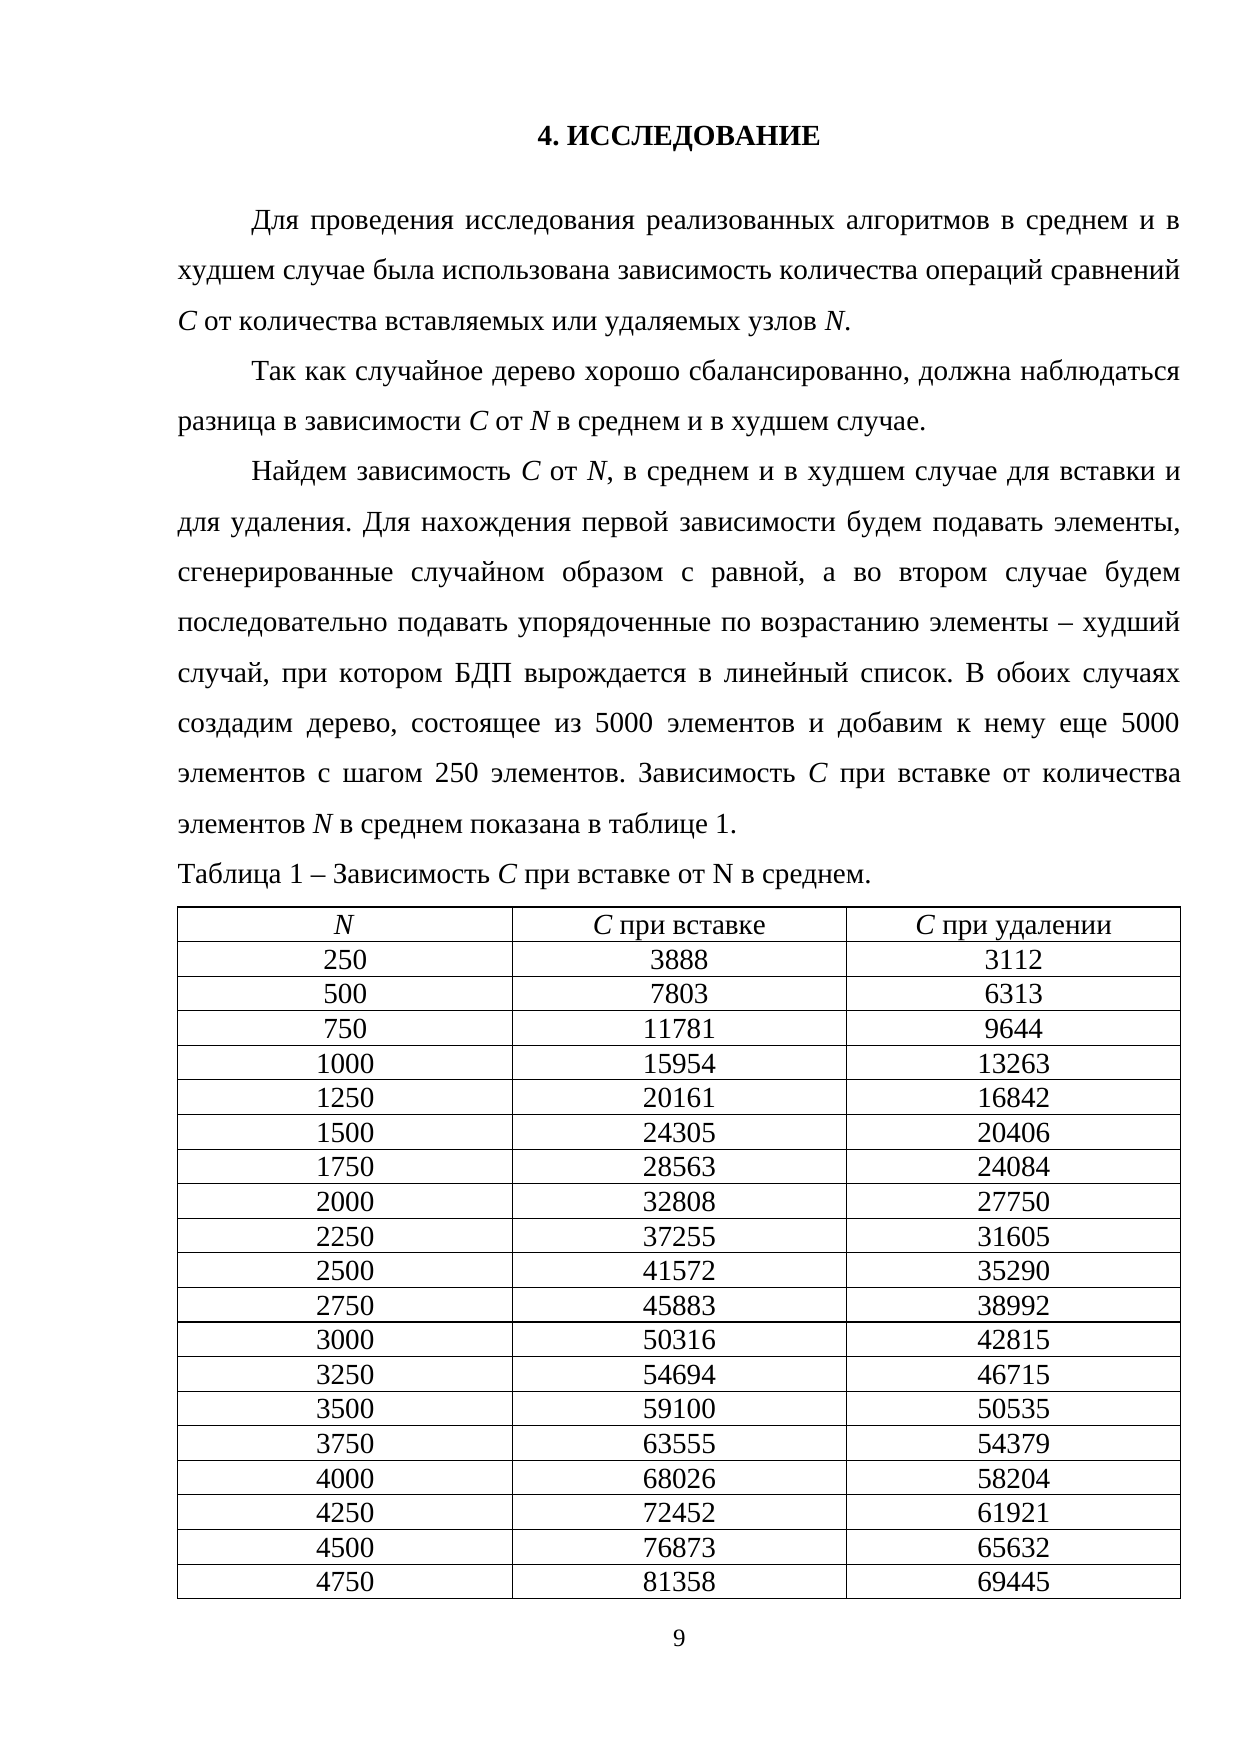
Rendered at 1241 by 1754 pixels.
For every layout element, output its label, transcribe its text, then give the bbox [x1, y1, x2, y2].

table_cell 250 [178, 942, 512, 976]
table_cell 65632 [847, 1530, 1180, 1563]
table_cell 58204 [847, 1461, 1180, 1494]
table_cell 28563 [513, 1150, 846, 1183]
table_cell 68026 [513, 1461, 846, 1494]
table_cell 2000 [178, 1184, 512, 1218]
table_cell 46715 [847, 1357, 1180, 1391]
text Таблица 1 – Зависимость C при вставке от N в среднем. [177, 856, 1181, 889]
table_cell 2500 [178, 1253, 512, 1287]
table_cell 16842 [847, 1080, 1180, 1114]
table_cell 750 [178, 1011, 512, 1045]
table_cell 7803 [513, 977, 846, 1010]
table_cell 11781 [513, 1011, 846, 1045]
table_cell 31605 [847, 1219, 1180, 1252]
table_cell 24084 [847, 1150, 1180, 1183]
table_cell 76873 [513, 1530, 846, 1563]
table_cell 1500 [178, 1115, 512, 1148]
table_cell 54694 [513, 1357, 846, 1391]
table_cell 61921 [847, 1495, 1180, 1529]
table_cell 500 [178, 977, 512, 1010]
table_cell 1750 [178, 1150, 512, 1183]
table_header N [178, 908, 512, 941]
table_cell 4000 [178, 1461, 512, 1494]
text Найдем зависимость C от N, в среднем и в худшем случае для вставки и для удаления. Для нахождения первой зависимости будем подавать элементы, сгенерированные случайном образом с равной, а во втором случае будем последовательно подавать упорядоченные по возрастанию элементы – худший случай, при котором БДП вырождается в линейный список. В обоих случаях создадим дерево, состоящее из 5000 элементов и добавим к нему еще 5000 элементов с шагом 250 элементов. Зависимость C при вставке от количества элементов N в среднем показана в таблице 1. [177, 453, 1181, 839]
table_cell 3000 [178, 1323, 512, 1356]
table_cell 3500 [178, 1392, 512, 1425]
table_cell 4500 [178, 1530, 512, 1563]
table_cell 24305 [513, 1115, 846, 1148]
table_cell 3112 [847, 942, 1180, 976]
table_cell 3888 [513, 942, 846, 976]
table_cell 41572 [513, 1253, 846, 1287]
table_cell 20406 [847, 1115, 1180, 1148]
table_cell 4250 [178, 1495, 512, 1529]
table_cell 32808 [513, 1184, 846, 1218]
table_cell 50316 [513, 1323, 846, 1356]
table_cell 6313 [847, 977, 1180, 1010]
table_cell 3250 [178, 1357, 512, 1391]
table_cell 50535 [847, 1392, 1180, 1425]
subtitle 4. ИССЛЕДОВАНИЕ [177, 118, 1181, 152]
table_cell 54379 [847, 1426, 1180, 1460]
table_header C при вставке [513, 908, 846, 941]
table_cell 9644 [847, 1011, 1180, 1045]
table_cell 27750 [847, 1184, 1180, 1218]
table_cell 1000 [178, 1046, 512, 1079]
table_cell 35290 [847, 1253, 1180, 1287]
text Так как случайное дерево хорошо сбалансированно, должна наблюдаться разница в зависимости C от N в среднем и в худшем случае. [177, 353, 1181, 437]
table_cell 42815 [847, 1323, 1180, 1356]
table_cell 37255 [513, 1219, 846, 1252]
table_cell 59100 [513, 1392, 846, 1425]
table_header C при удалении [847, 908, 1180, 941]
table_cell 13263 [847, 1046, 1180, 1079]
table_cell 45883 [513, 1288, 846, 1321]
table_cell 15954 [513, 1046, 846, 1079]
text Для проведения исследования реализованных алгоритмов в среднем и в худшем случае была использована зависимость количества операций сравнений C от количества вставляемых или удаляемых узлов N. [177, 202, 1181, 336]
table_cell 2750 [178, 1288, 512, 1321]
table_cell 4750 [178, 1565, 512, 1598]
table_cell 20161 [513, 1080, 846, 1114]
table_cell 72452 [513, 1495, 846, 1529]
table_cell 81358 [513, 1565, 846, 1598]
table_cell 69445 [847, 1565, 1180, 1598]
table_cell 38992 [847, 1288, 1180, 1321]
table_cell 2250 [178, 1219, 512, 1252]
table_cell 63555 [513, 1426, 846, 1460]
table_cell 3750 [178, 1426, 512, 1460]
table_cell 1250 [178, 1080, 512, 1114]
